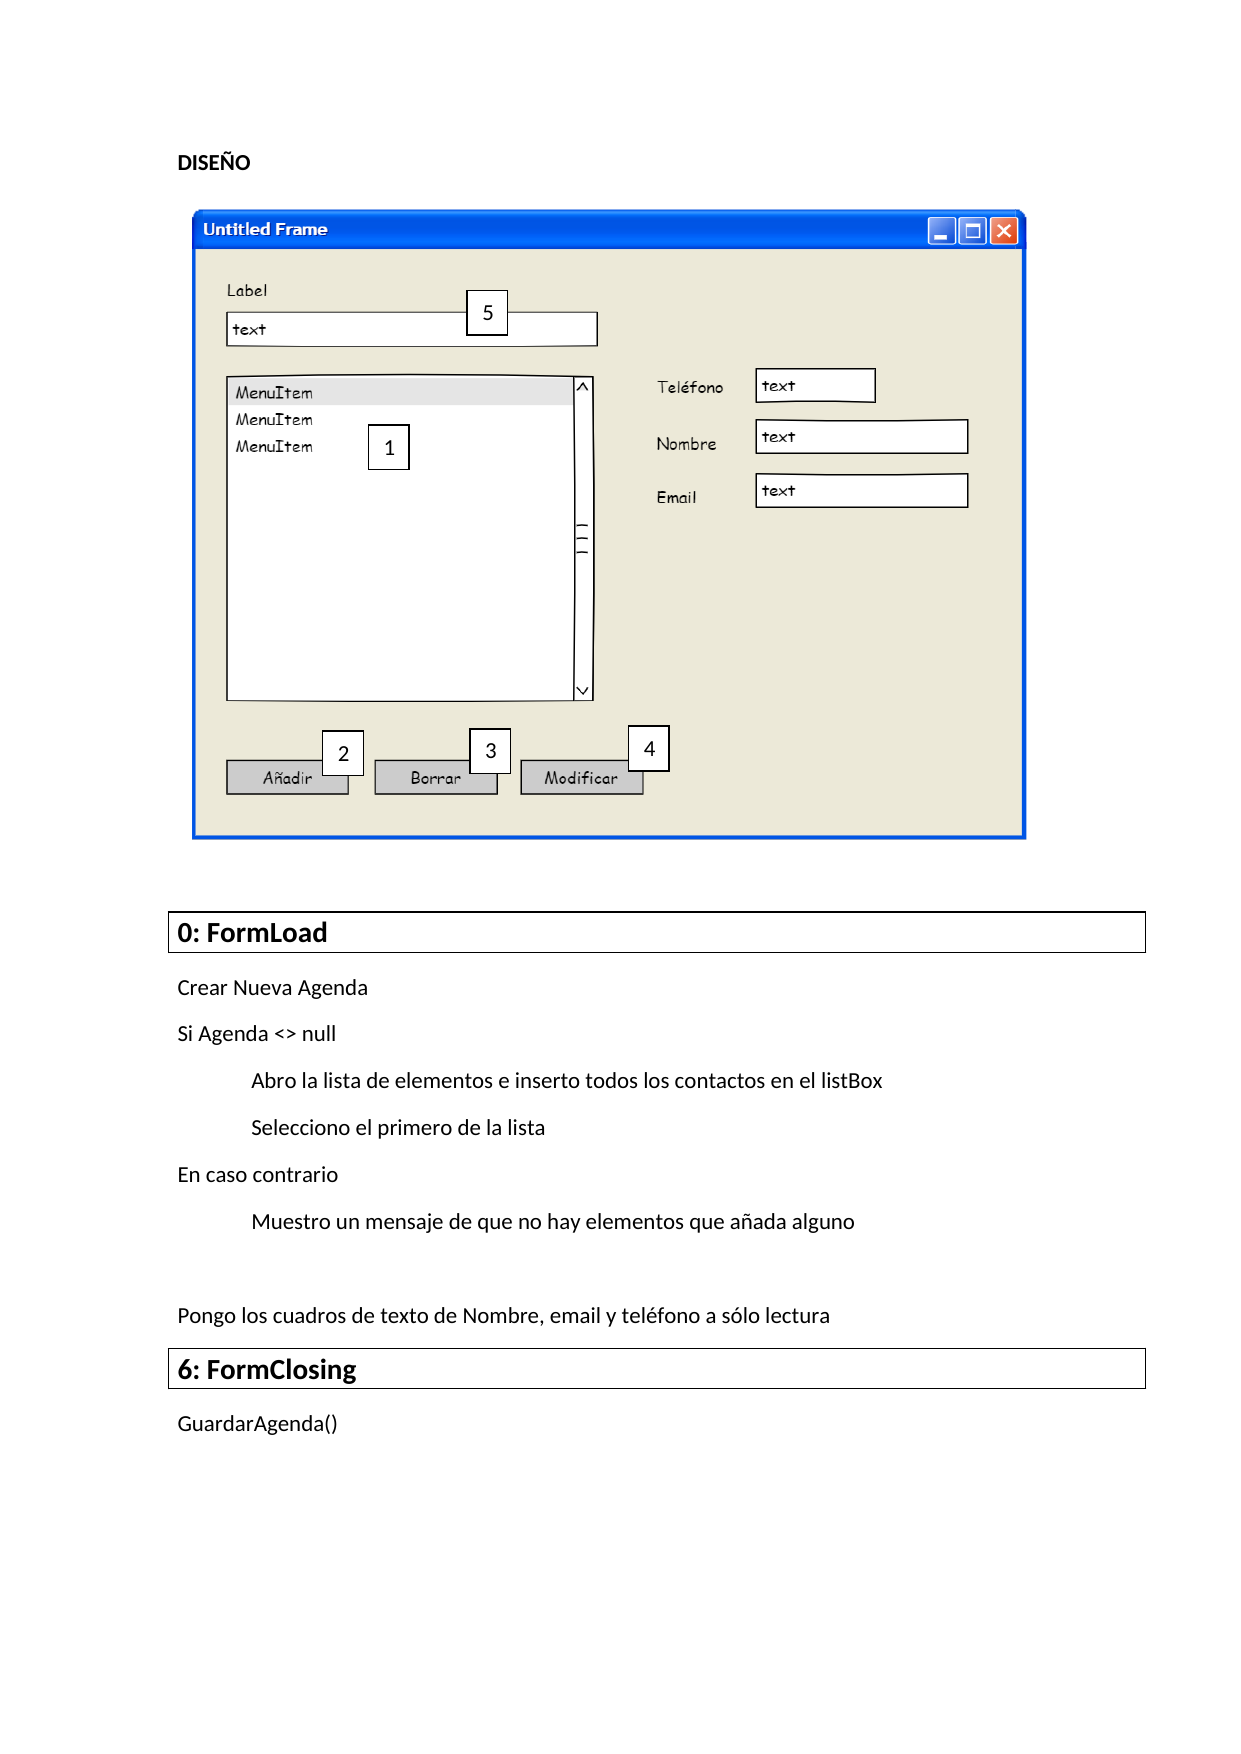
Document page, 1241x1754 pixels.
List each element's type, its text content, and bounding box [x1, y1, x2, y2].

text Si Agenda <> null [177, 1019, 1137, 1048]
text Pongo los cuadros de texto de Nombre, email y teléfono a sólo lectura [177, 1301, 1137, 1329]
text Crear Nueva Agenda [177, 973, 1137, 1001]
text 0: FormLoad [169, 913, 1145, 952]
text Abro la lista de elementos e inserto todos los contactos en el listBox [177, 1066, 1137, 1094]
text Selecciono el primero de la lista [177, 1113, 1137, 1141]
text DISEÑO [177, 148, 1137, 176]
text GuardarAgenda() [177, 1409, 1137, 1437]
picture [177, 194, 1036, 846]
text Muestro un mensaje de que no hay elementos que añada alguno [177, 1207, 1137, 1235]
text En caso contrario [177, 1160, 1137, 1188]
text 6: FormClosing [169, 1349, 1145, 1388]
